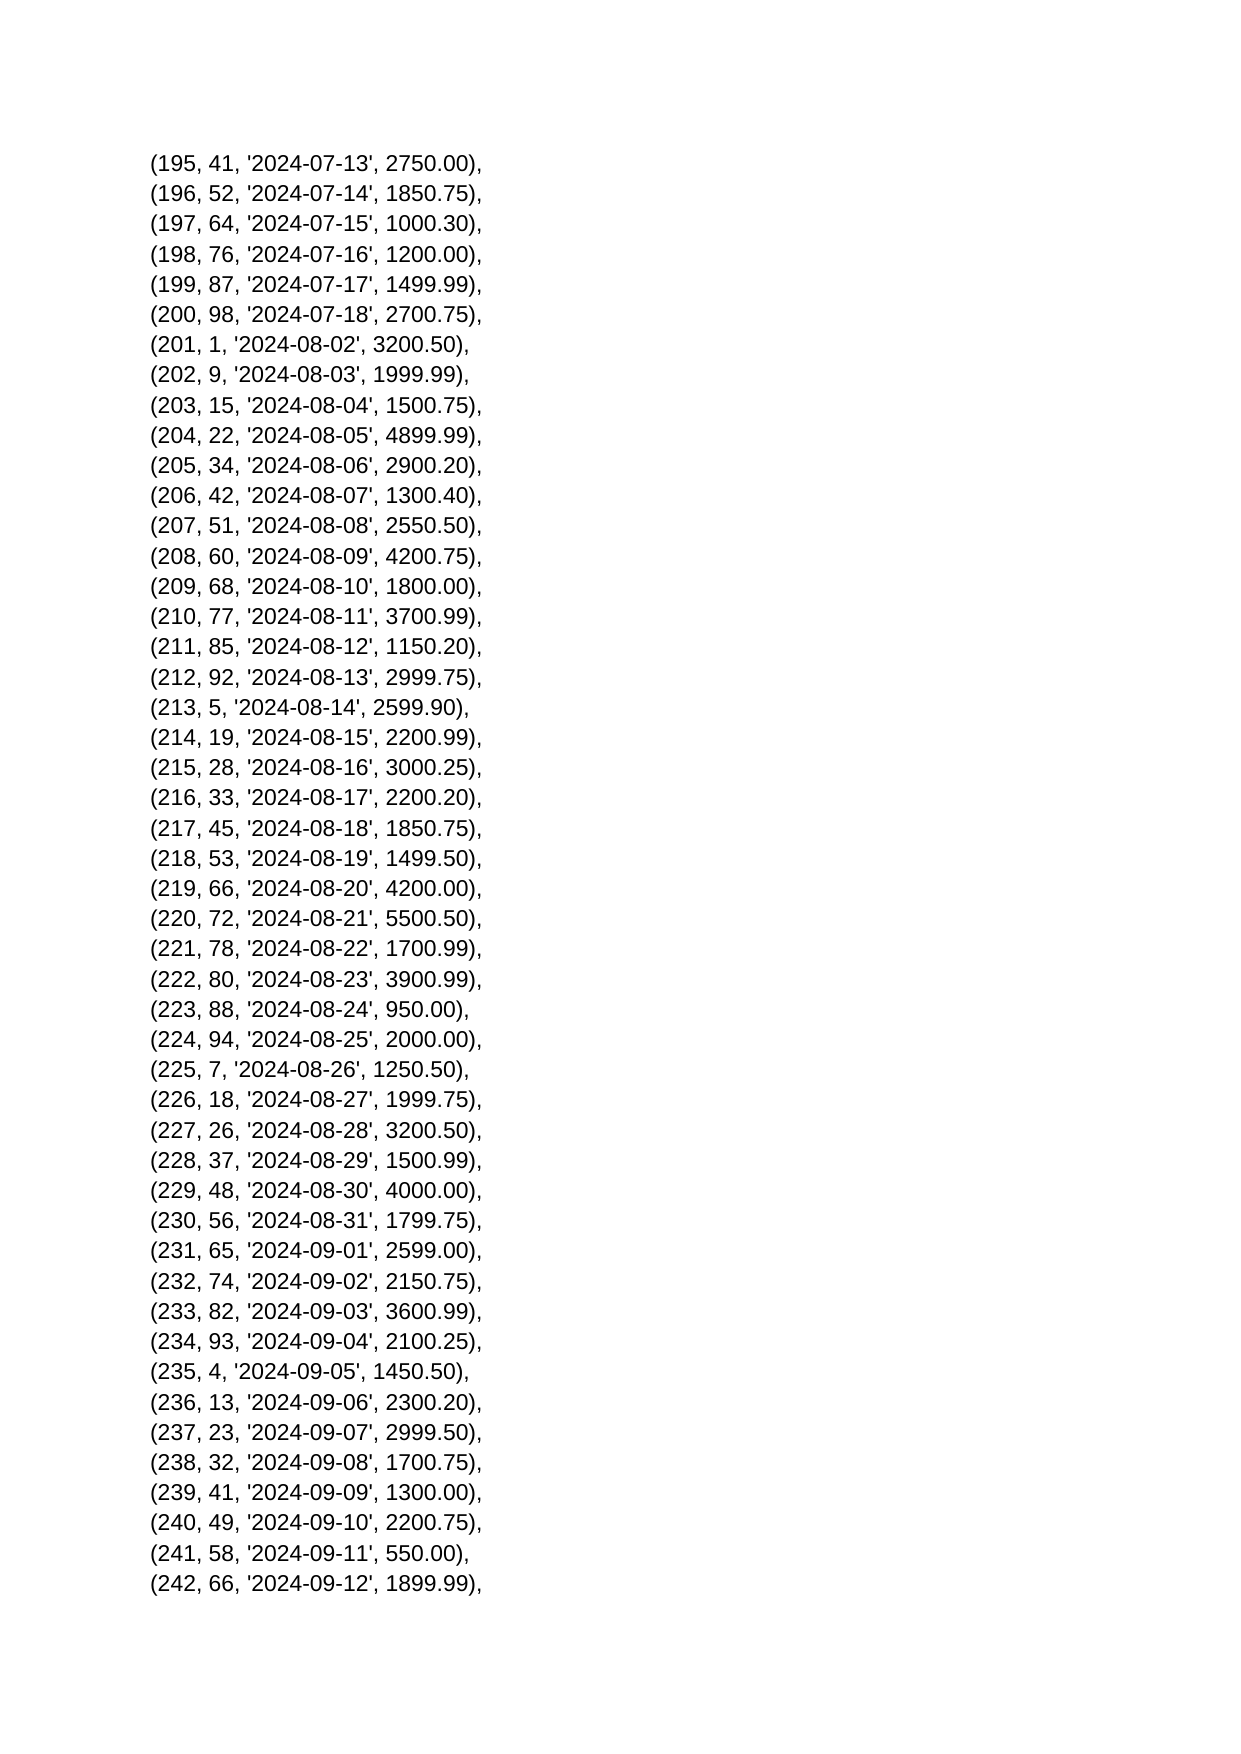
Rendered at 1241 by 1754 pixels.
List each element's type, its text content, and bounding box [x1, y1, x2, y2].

text (212, 92, '2024-08-13', 2999.75), [150, 663, 1090, 690]
text (229, 48, '2024-08-30', 4000.00), [150, 1177, 1090, 1203]
text (232, 74, '2024-09-02', 2150.75), [150, 1268, 1090, 1294]
text (206, 42, '2024-08-07', 1300.40), [150, 482, 1090, 509]
text (236, 13, '2024-09-06', 2300.20), [150, 1388, 1090, 1415]
text (205, 34, '2024-08-06', 2900.20), [150, 452, 1090, 478]
text (203, 15, '2024-08-04', 1500.75), [150, 392, 1090, 418]
text (216, 33, '2024-08-17', 2200.20), [150, 784, 1090, 811]
text (200, 98, '2024-07-18', 2700.75), [150, 301, 1090, 327]
text (235, 4, '2024-09-05', 1450.50), [150, 1358, 1090, 1385]
text (237, 23, '2024-09-07', 2999.50), [150, 1419, 1090, 1445]
text (221, 78, '2024-08-22', 1700.99), [150, 935, 1090, 962]
text (223, 88, '2024-08-24', 950.00), [150, 996, 1090, 1022]
text (220, 72, '2024-08-21', 5500.50), [150, 905, 1090, 932]
text (228, 37, '2024-08-29', 1500.99), [150, 1147, 1090, 1173]
text (239, 41, '2024-09-09', 1300.00), [150, 1479, 1090, 1506]
text (207, 51, '2024-08-08', 2550.50), [150, 512, 1090, 539]
text (219, 66, '2024-08-20', 4200.00), [150, 875, 1090, 901]
text (215, 28, '2024-08-16', 3000.25), [150, 754, 1090, 781]
text (199, 87, '2024-07-17', 1499.99), [150, 271, 1090, 297]
text (204, 22, '2024-08-05', 4899.99), [150, 422, 1090, 448]
text (217, 45, '2024-08-18', 1850.75), [150, 814, 1090, 841]
text (198, 76, '2024-07-16', 1200.00), [150, 241, 1090, 267]
text (240, 49, '2024-09-10', 2200.75), [150, 1509, 1090, 1536]
text (227, 26, '2024-08-28', 3200.50), [150, 1117, 1090, 1143]
text (197, 64, '2024-07-15', 1000.30), [150, 210, 1090, 237]
text (208, 60, '2024-08-09', 4200.75), [150, 543, 1090, 569]
text (196, 52, '2024-07-14', 1850.75), [150, 180, 1090, 207]
text (231, 65, '2024-09-01', 2599.00), [150, 1237, 1090, 1264]
text (195, 41, '2024-07-13', 2750.00), [150, 150, 1090, 176]
text (241, 58, '2024-09-11', 550.00), [150, 1539, 1090, 1566]
text (242, 66, '2024-09-12', 1899.99), [150, 1570, 1090, 1596]
text (234, 93, '2024-09-04', 2100.25), [150, 1328, 1090, 1354]
text (230, 56, '2024-08-31', 1799.75), [150, 1207, 1090, 1234]
text (233, 82, '2024-09-03', 3600.99), [150, 1298, 1090, 1324]
text (214, 19, '2024-08-15', 2200.99), [150, 724, 1090, 750]
text (218, 53, '2024-08-19', 1499.50), [150, 845, 1090, 871]
text (202, 9, '2024-08-03', 1999.99), [150, 361, 1090, 388]
text (238, 32, '2024-09-08', 1700.75), [150, 1449, 1090, 1475]
text (210, 77, '2024-08-11', 3700.99), [150, 603, 1090, 629]
text (209, 68, '2024-08-10', 1800.00), [150, 573, 1090, 599]
text (222, 80, '2024-08-23', 3900.99), [150, 966, 1090, 992]
text (213, 5, '2024-08-14', 2599.90), [150, 694, 1090, 720]
text (225, 7, '2024-08-26', 1250.50), [150, 1056, 1090, 1083]
text (211, 85, '2024-08-12', 1150.20), [150, 633, 1090, 660]
text (226, 18, '2024-08-27', 1999.75), [150, 1086, 1090, 1113]
text (224, 94, '2024-08-25', 2000.00), [150, 1026, 1090, 1052]
text (201, 1, '2024-08-02', 3200.50), [150, 331, 1090, 358]
